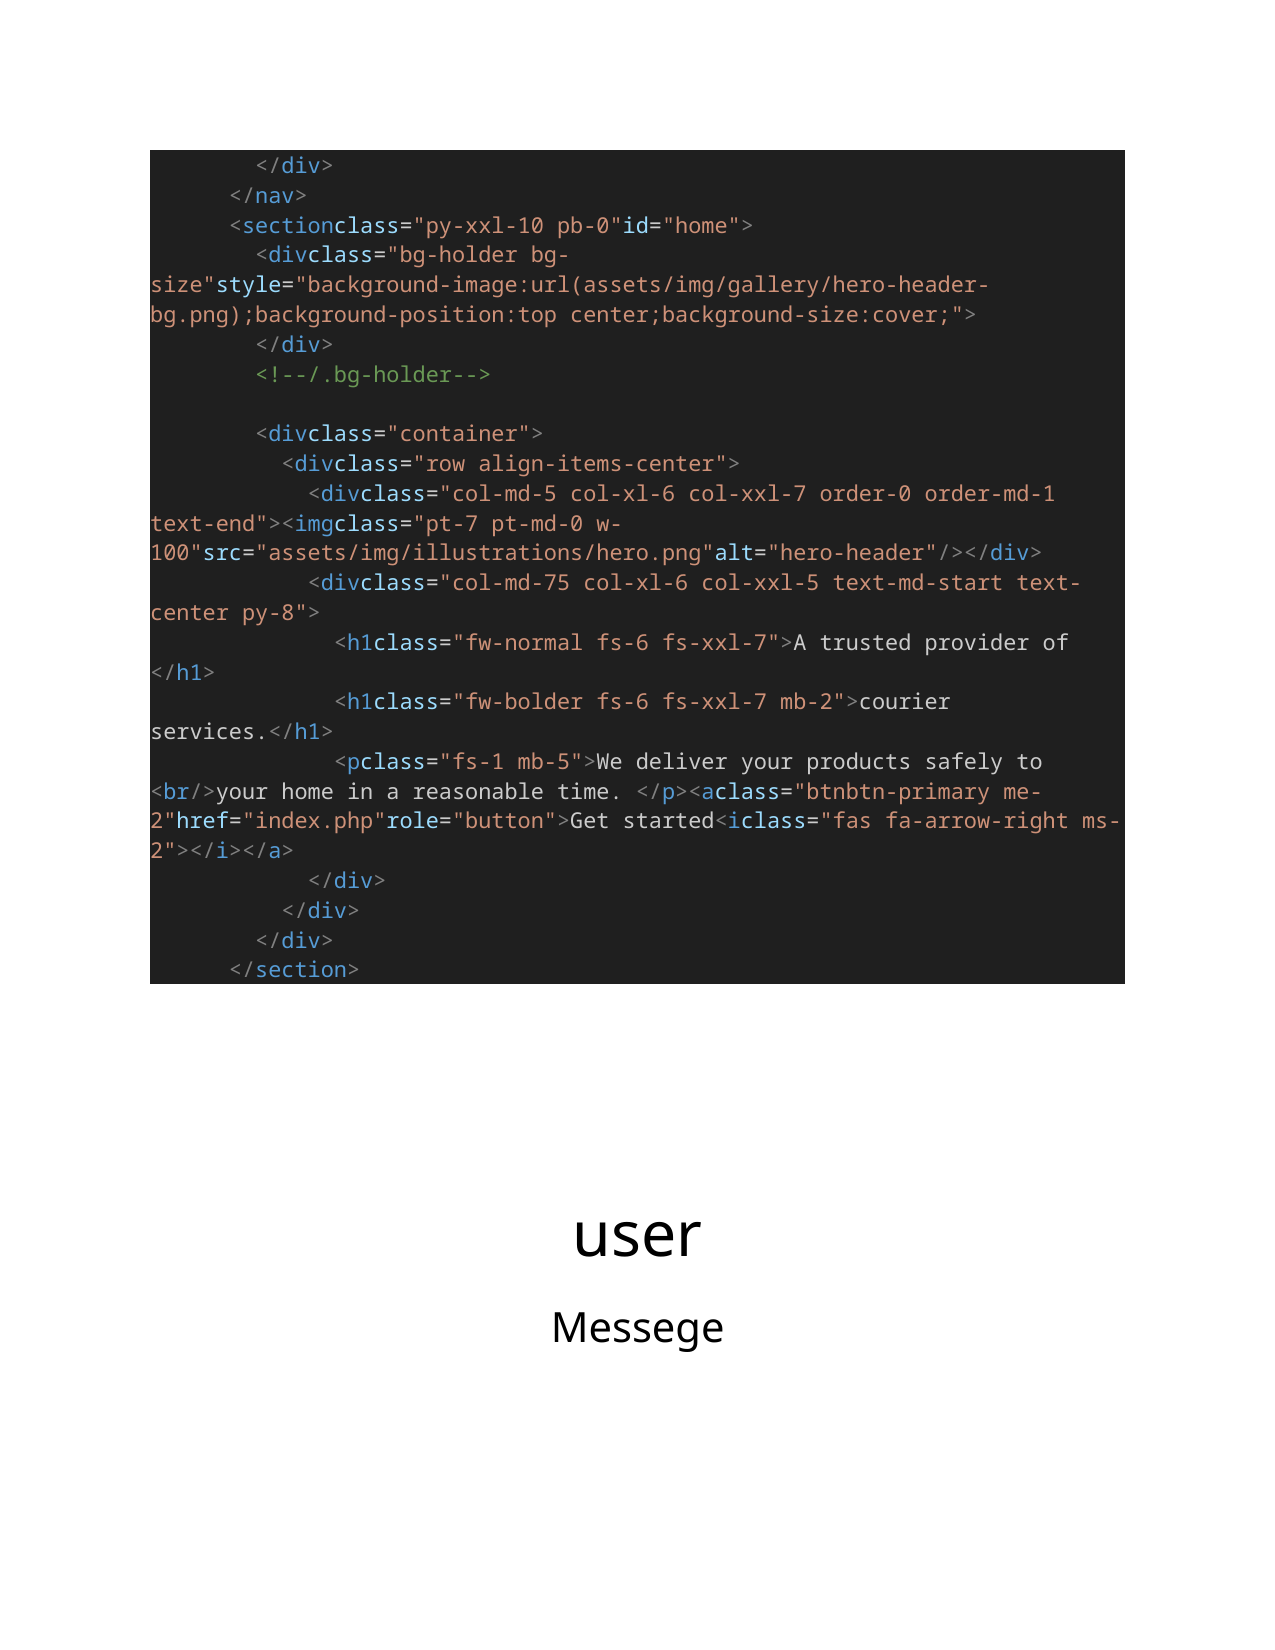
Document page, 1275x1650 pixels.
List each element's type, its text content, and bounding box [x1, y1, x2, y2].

text <divclass="col-md-5 col-xl-6 col-xxl-7 order-0 order-md-1 text-end"><imgclass="pt-7 pt-md-0 w-100"src="assets/img/illustrations/hero.png"alt="hero-header"/></div> [150, 478, 1125, 567]
text </div> [150, 895, 1125, 924]
text user [150, 1189, 1125, 1274]
text </section> [150, 954, 1125, 984]
text </div> [150, 150, 1125, 180]
text </div> [150, 329, 1125, 358]
text </div> [150, 865, 1125, 895]
text <h1class="fw-normal fs-6 fs-xxl-7">A trusted provider of </h1> [150, 627, 1125, 686]
text <divclass="row align-items-center"> [150, 448, 1125, 478]
text <h1class="fw-bolder fs-6 fs-xxl-7 mb-2">courier services.</h1> [150, 686, 1125, 746]
text </div> [150, 924, 1125, 954]
text <sectionclass="py-xxl-10 pb-0"id="home"> [150, 209, 1125, 239]
text <divclass="col-md-75 col-xl-6 col-xxl-5 text-md-start text-center py-8"> [150, 567, 1125, 627]
text <divclass="bg-holder bg-size"style="background-image:url(assets/img/gallery/hero-header-bg.png);background-position:top center;background-size:cover;"> [150, 239, 1125, 329]
text </nav> [150, 180, 1125, 209]
text <!--/.bg-holder--> [150, 358, 1125, 388]
text Messege [150, 1298, 1125, 1354]
text <divclass="container"> [150, 418, 1125, 448]
text <pclass="fs-1 mb-5">We deliver your products safely to <br/>your home in a reasonable time. </p><aclass="btnbtn-primary me-2"href="index.php"role="button">Get started<iclass="fas fa-arrow-right ms-2"></i></a> [150, 746, 1125, 865]
